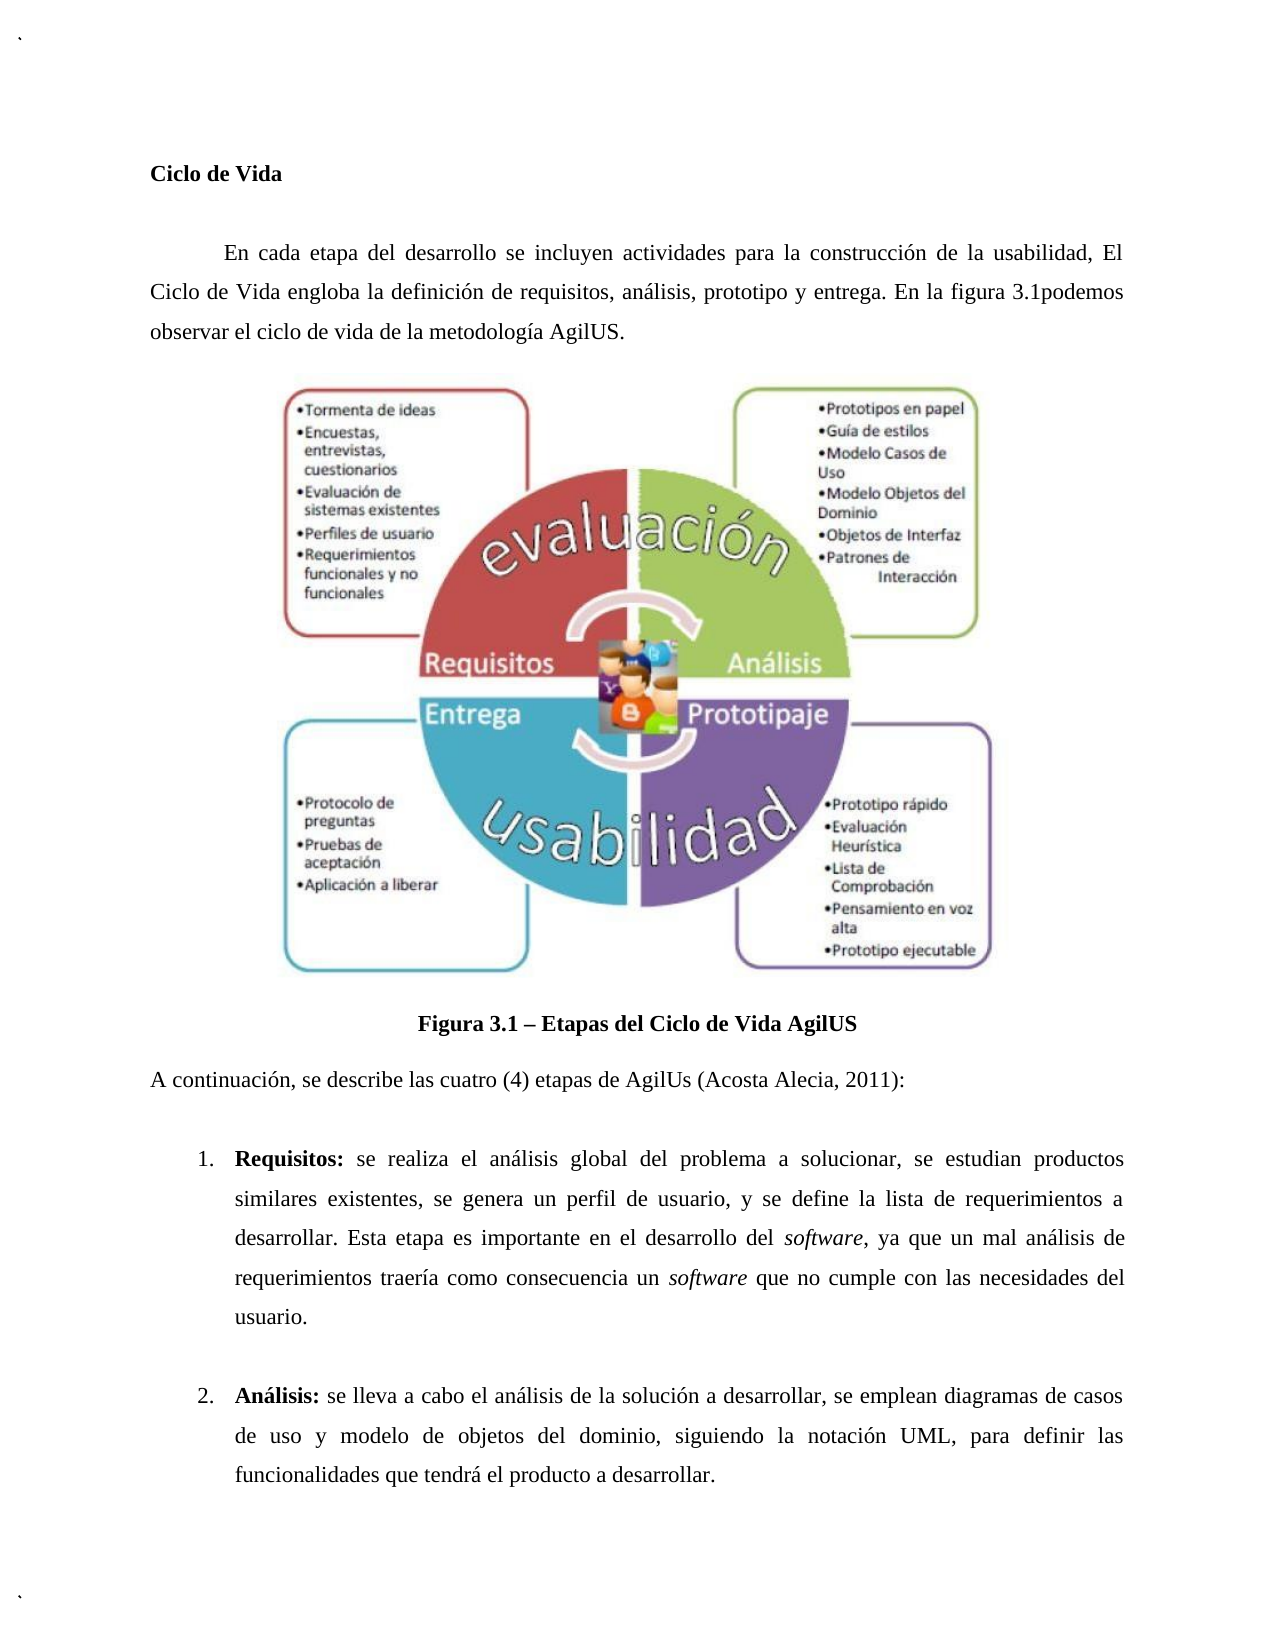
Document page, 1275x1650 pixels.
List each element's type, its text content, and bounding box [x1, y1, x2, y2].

text Ciclo de Vida [150, 159, 1173, 186]
picture [276, 373, 1010, 978]
text En cada etapa del desarrollo se incluyen actividades para la construcción de la usabilidad, El Ciclo de Vida engloba la definición de requisitos, análisis, prototipo y entrega. En la figura 3.1podemos observar el ciclo de vida de la metodología AgilUS. [150, 239, 1125, 344]
text A continuación, se describe las cuatro (4) etapas de AgilUs (Acosta Alecia, 2011): [150, 1066, 1173, 1092]
text Figura 3.1 – Etapas del Ciclo de Vida AgilUS [418, 1010, 1173, 1036]
list Requisitos: se realiza el análisis global del problema a solucionar, se estudian productos similares existentes, se genera un perfil de usuario, y se define la lista de requerimientos a desarrollar. Esta etapa es importante en el desarrollo del software, ya que un mal análisis de requerimientos traería como consecuencia un software que no cumple con las necesidades del usuario. [197, 1145, 1126, 1330]
list Análisis: se lleva a cabo el análisis de la solución a desarrollar, se emplean diagramas de casos de uso y modelo de objetos del dominio, siguiendo la notación UML, para definir las funcionalidades que tendrá el producto a desarrollar. [197, 1382, 1125, 1487]
